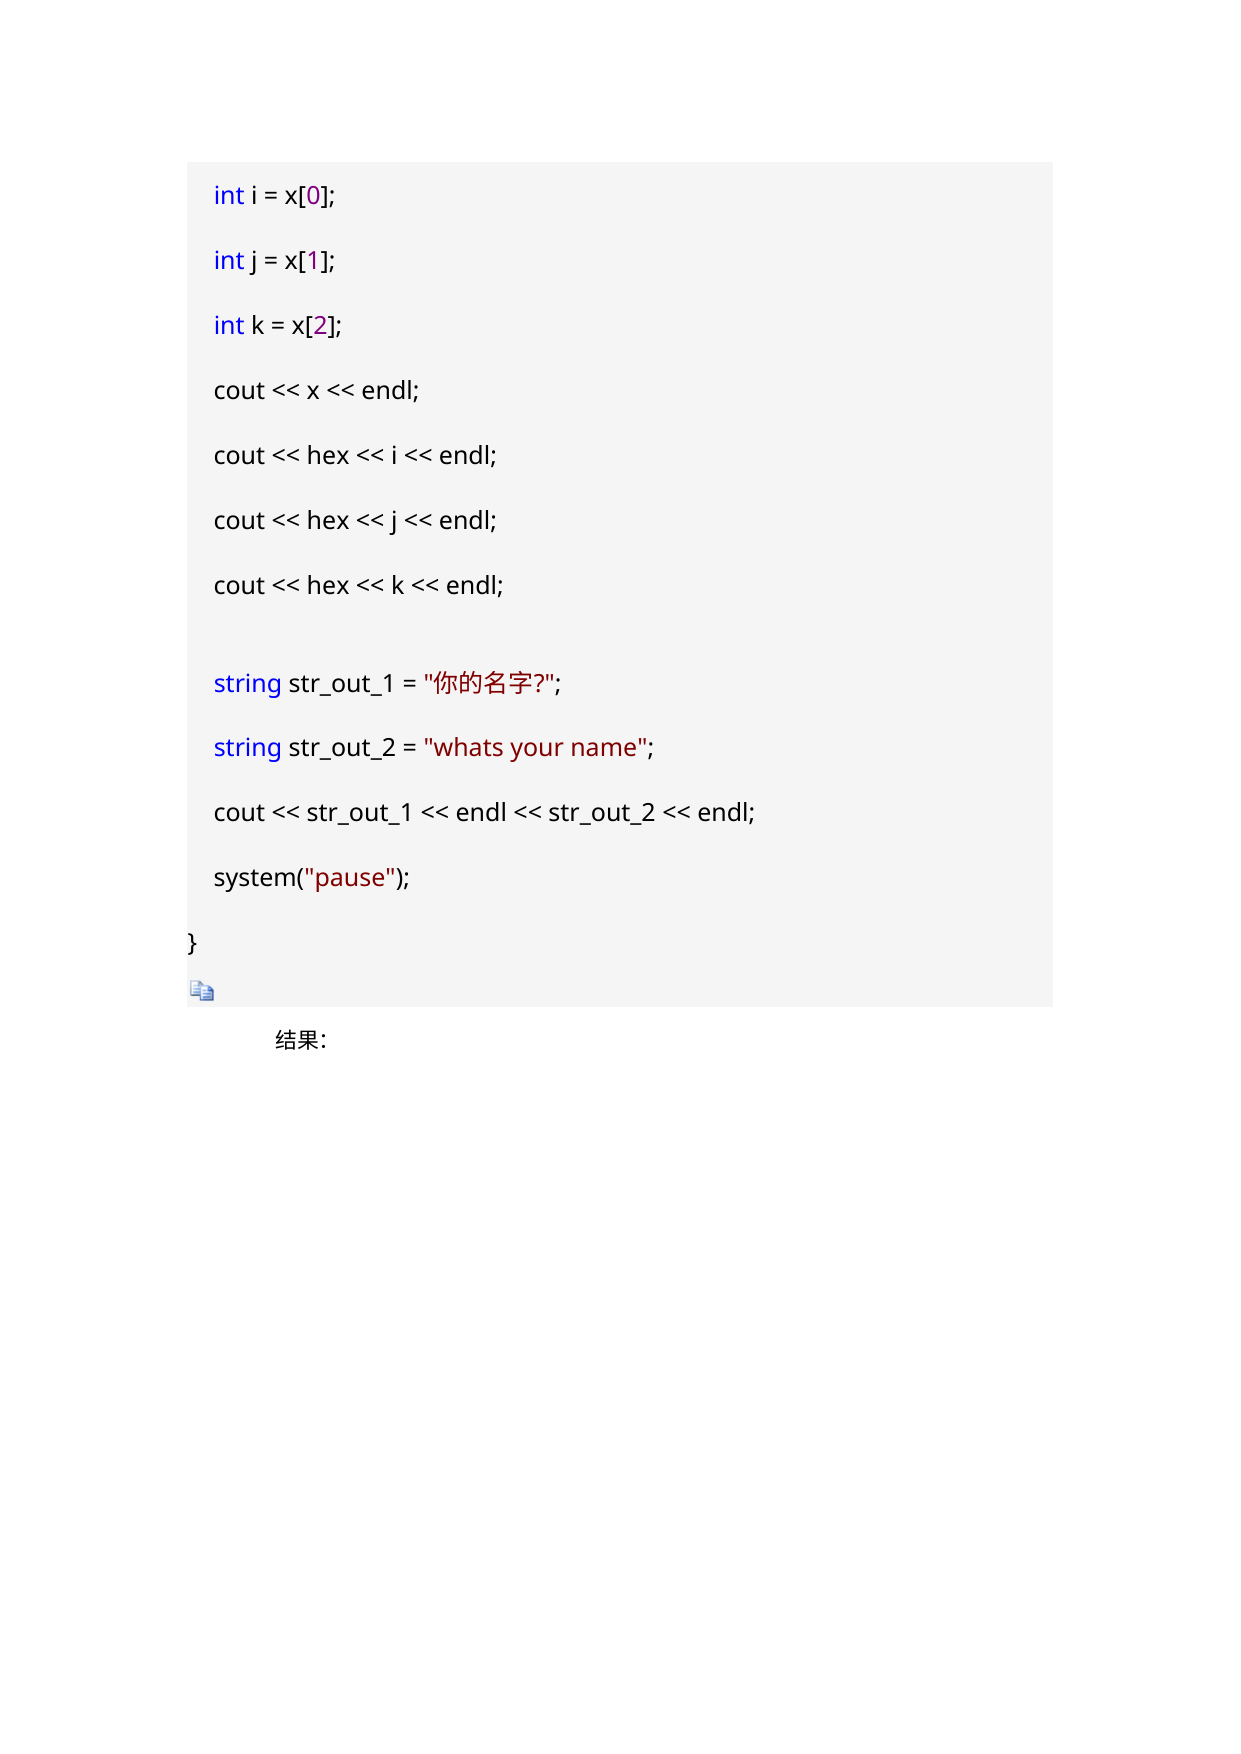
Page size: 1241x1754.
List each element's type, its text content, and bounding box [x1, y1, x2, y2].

text cout << hex << i << endl; [187, 422, 1053, 487]
text cout << hex << k << endl; [187, 552, 1053, 617]
text cout << hex << j << endl; [187, 487, 1053, 552]
text system("pause"); [187, 844, 1053, 909]
text int j = x[1]; [187, 227, 1053, 292]
picture [187, 974, 219, 1006]
text cout << x << endl; [187, 357, 1053, 422]
text int i = x[0]; [187, 162, 1053, 227]
text 结果： [187, 1023, 1053, 1055]
text string str_out_1 = "你的名字?"; [187, 649, 1053, 714]
text cout << str_out_1 << endl << str_out_2 << endl; [187, 779, 1053, 844]
text } [187, 909, 1053, 974]
text string str_out_2 = "whats your name"; [187, 714, 1053, 779]
text int k = x[2]; [187, 292, 1053, 357]
